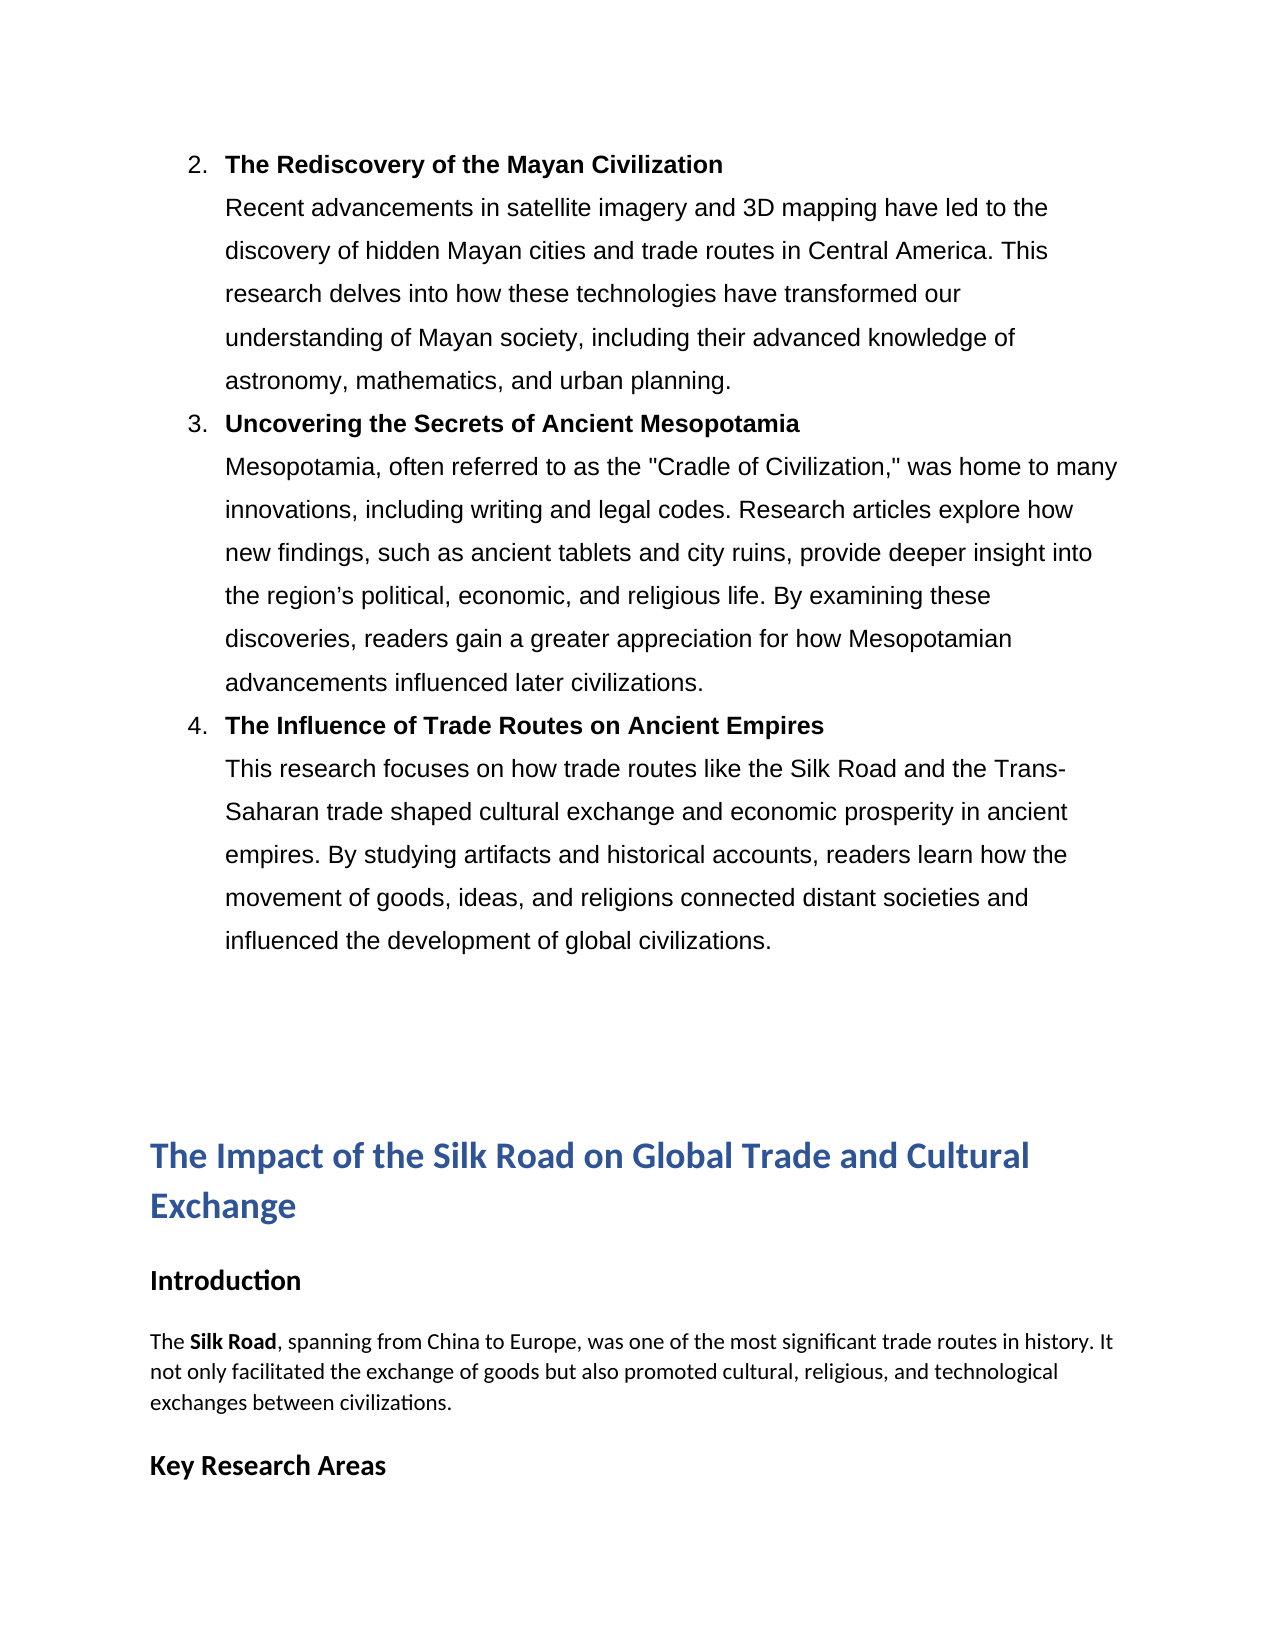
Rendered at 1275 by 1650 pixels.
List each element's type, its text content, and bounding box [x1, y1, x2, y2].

subtitle Key Research Areas [150, 1447, 1125, 1483]
subtitle The Impact of the Silk Road on Global Trade and Cultural Exchange [150, 1132, 1125, 1227]
list Uncovering the Secrets of Ancient Mesopotamia Mesopotamia, often referred to as the "Cradle of Civilization," was home to many innovations, including writing and legal codes. Research articles explore how new findings, such as ancient tablets and city ruins, provide deeper insight into the region’s political, economic, and religious life. By examining these discoveries, readers gain a greater appreciation for how Mesopotamian advancements influenced later civilizations. [187, 409, 1125, 696]
subtitle Introduction [150, 1262, 1125, 1298]
text The Silk Road, spanning from China to Europe, was one of the most significant trade routes in history. It not only facilitated the exchange of goods but also promoted cultural, religious, and technological exchanges between civilizations. [150, 1327, 1125, 1416]
list The Influence of Trade Routes on Ancient Empires This research focuses on how trade routes like the Silk Road and the Trans-Saharan trade shaped cultural exchange and economic prosperity in ancient empires. By studying artifacts and historical accounts, readers learn how the movement of goods, ideas, and religions connected distant societies and influenced the development of global civilizations. [187, 711, 1125, 955]
list The Rediscovery of the Mayan Civilization Recent advancements in satellite imagery and 3D mapping have led to the discovery of hidden Mayan cities and trade routes in Central America. This research delves into how these technologies have transformed our understanding of Mayan society, including their advanced knowledge of astronomy, mathematics, and urban planning. [187, 150, 1125, 394]
